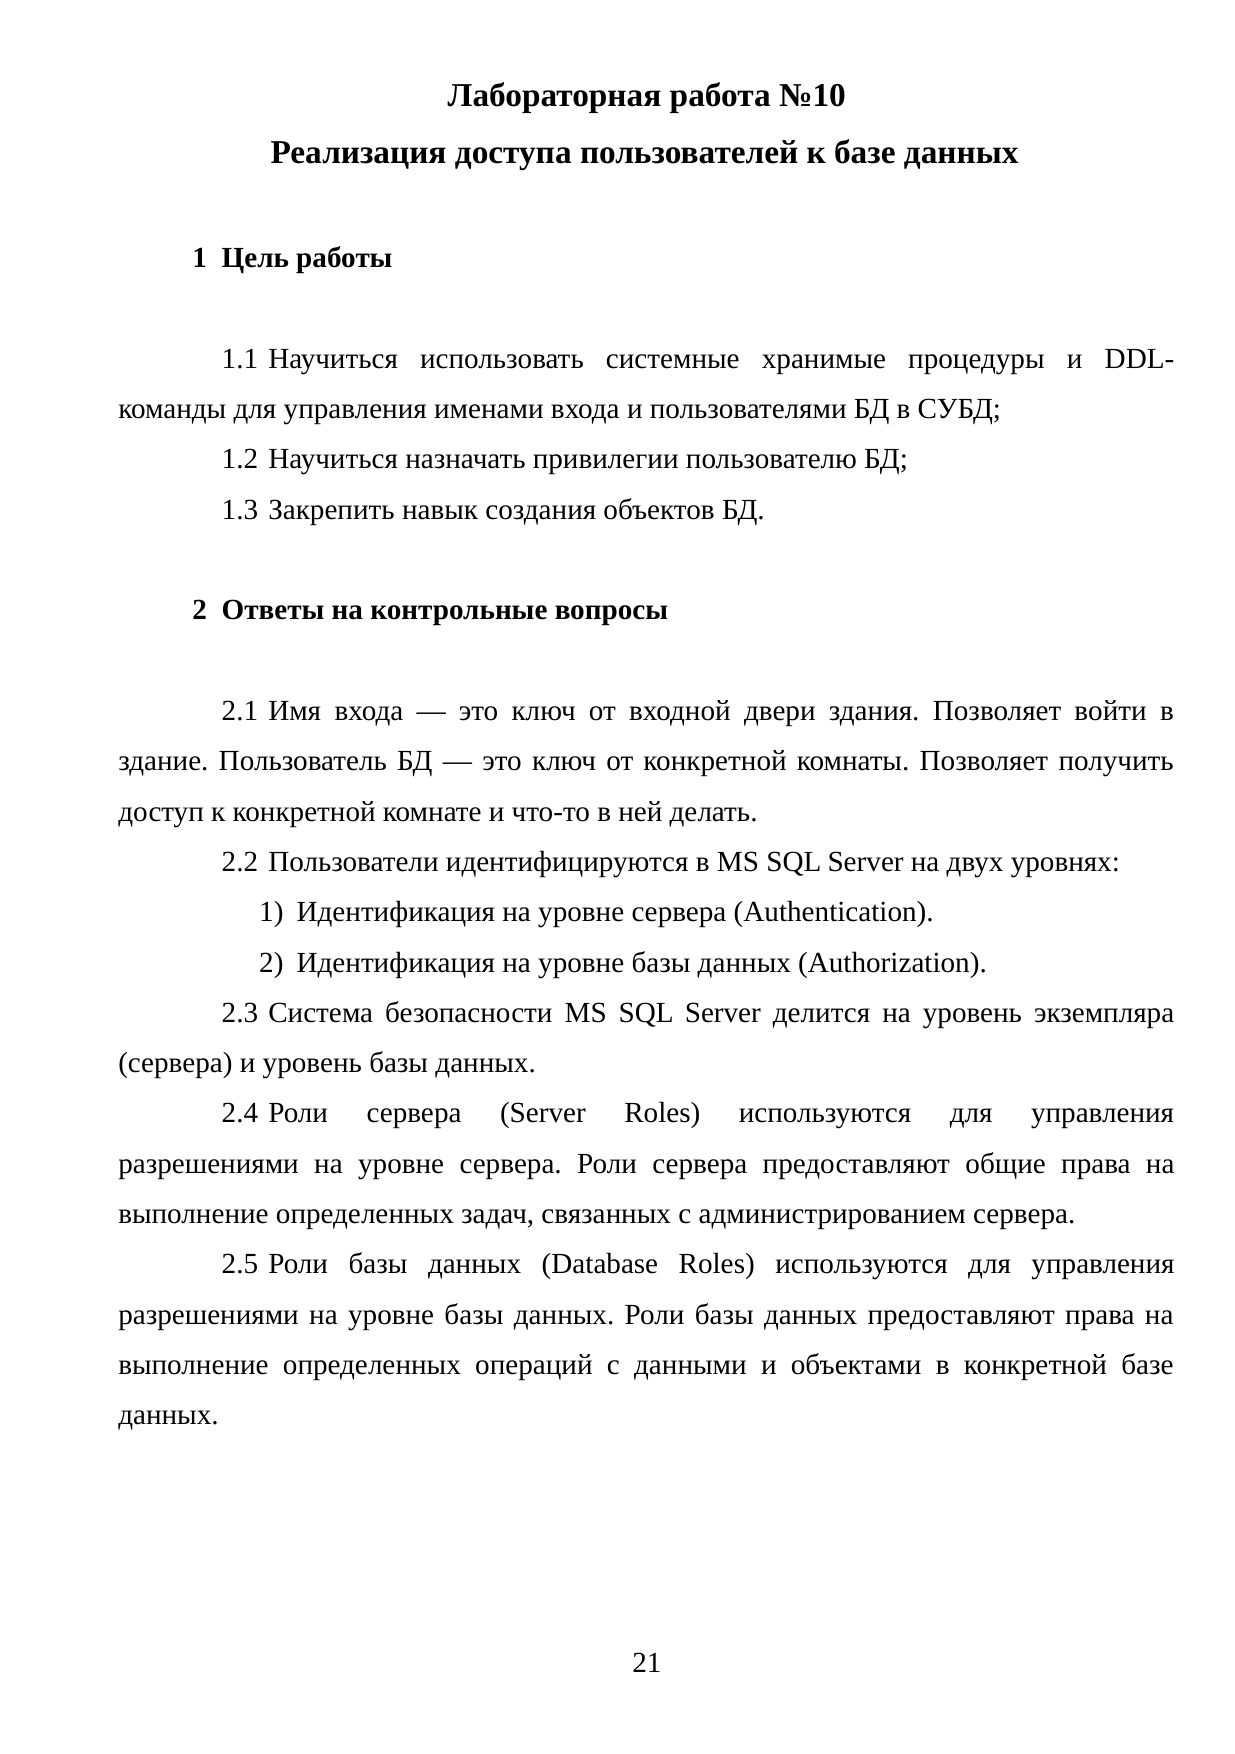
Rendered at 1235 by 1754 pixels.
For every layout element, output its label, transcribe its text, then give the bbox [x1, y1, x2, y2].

list Закрепить навык создания объектов БД. [118, 492, 1175, 525]
text Реализация доступа пользователей к базе данных [118, 132, 1171, 171]
list Научиться назначать привилегии пользователю БД; [118, 442, 1175, 475]
subtitle Лабораторная работа №10 [118, 75, 1175, 113]
list Цель работы [192, 240, 1175, 274]
list Роли базы данных (Database Roles) используются для управления разрешениями на уровне базы данных. Роли базы данных предоставляют права на выполнение определенных операций с данными и объектами в конкретной базе данных. [118, 1247, 1175, 1431]
list Роли сервера (Server Roles) используются для управления разрешениями на уровне сервера. Роли сервера предоставляют общие права на выполнение определенных задач, связанных с администрированием сервера. [118, 1096, 1175, 1230]
list Пользователи идентифицируются в MS SQL Server на двух уровнях: [118, 844, 1175, 878]
list Ответы на контрольные вопросы [192, 592, 1175, 626]
list Имя входа — это ключ от входной двери здания. Позволяет войти в здание. Пользователь БД — это ключ от конкретной комнаты. Позволяет получить доступ к конкретной комнате и что-то в ней делать. [118, 693, 1175, 827]
list Система безопасности MS SQL Server делится на уровень экземпляра (сервера) и уровень базы данных. [118, 995, 1175, 1079]
list Идентификация на уровне сервера (Authentication). [259, 894, 1175, 928]
list Идентификация на уровне базы данных (Authorization). [259, 945, 1175, 978]
list Научиться использовать системные хранимые процедуры и DDL-команды для управления именами входа и пользователями БД в СУБД; [118, 341, 1175, 425]
